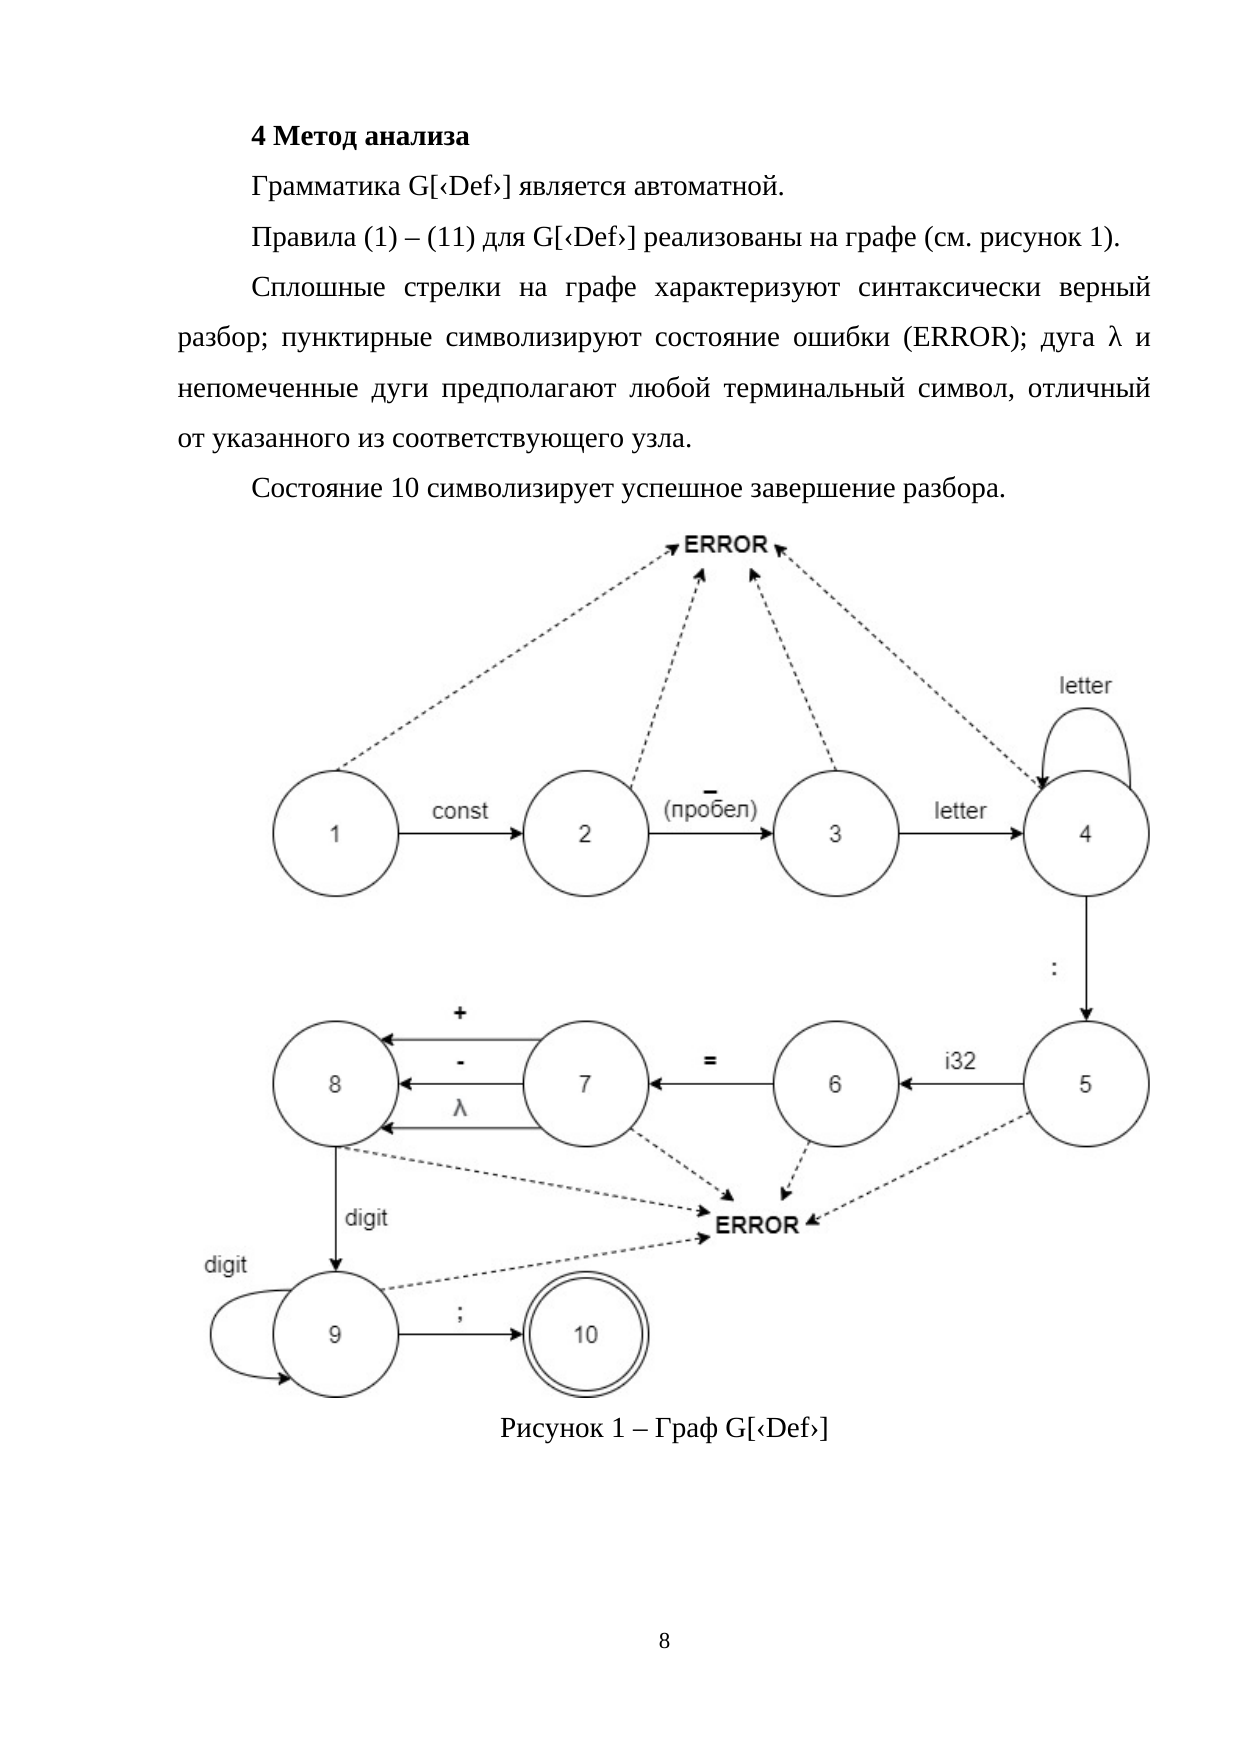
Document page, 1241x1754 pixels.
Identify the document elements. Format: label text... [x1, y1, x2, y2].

text Грамматика G[‹Def›] является автоматной. [177, 168, 1152, 202]
text Сплошные стрелки на графе характеризуют синтаксически верный разбор; пунктирные символизируют состояние ошибки (ERROR); дуга λ и непомеченные дуги предполагают любой терминальный символ, отличный от указанного из соответствующего узла. [177, 269, 1152, 453]
picture [179, 520, 1150, 1398]
text Рисунок 1 – Граф G[‹Def›] [177, 1410, 1152, 1444]
text Правила (1) – (11) для G[‹Def›] реализованы на графе (см. рисунок 1). [177, 219, 1152, 252]
text Состояние 10 символизирует успешное завершение разбора. [177, 470, 1152, 504]
subtitle 4 Метод анализа [177, 118, 1152, 152]
